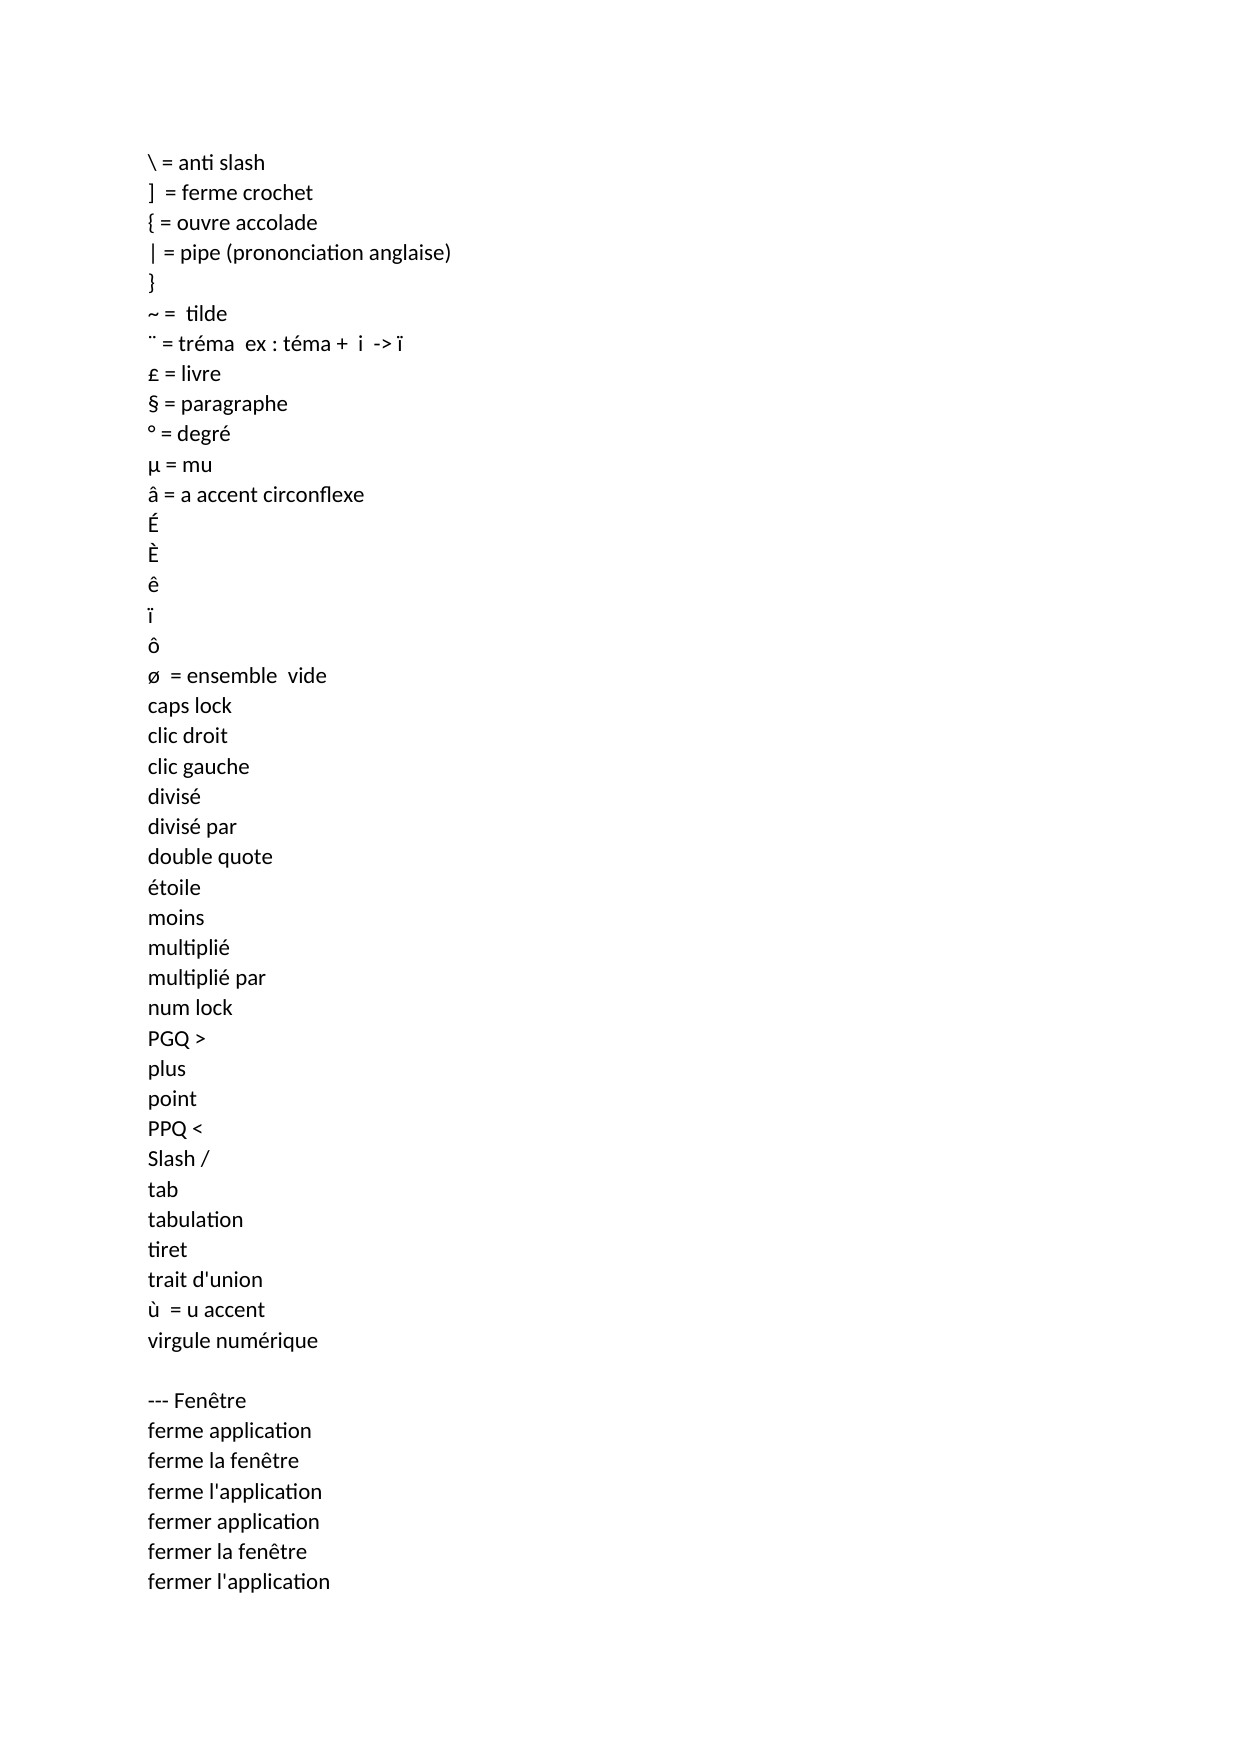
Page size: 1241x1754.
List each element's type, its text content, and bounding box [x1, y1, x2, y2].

text ferme application [148, 1416, 1093, 1444]
text PPQ < [148, 1114, 1093, 1142]
text --- Fenêtre [148, 1386, 1093, 1414]
text tabulation [148, 1205, 1093, 1233]
text tiret [148, 1235, 1093, 1263]
text tab [148, 1175, 1093, 1203]
text caps lock [148, 691, 1093, 719]
text moins [148, 903, 1093, 931]
text ¨ = tréma ex : téma + i -> ï [148, 329, 1093, 357]
text PGQ > [148, 1024, 1093, 1052]
text num lock [148, 993, 1093, 1021]
text ferme l'application [148, 1477, 1093, 1505]
text £ = livre [148, 359, 1093, 387]
text point [148, 1084, 1093, 1112]
text ferme la fenêtre [148, 1447, 1093, 1474]
text trait d'union [148, 1265, 1093, 1293]
text multiplié [148, 933, 1093, 961]
text divisé [148, 782, 1093, 810]
text \ = anti slash [148, 148, 1093, 176]
text ~ = tilde [148, 299, 1093, 327]
text clic gauche [148, 752, 1093, 780]
text ø = ensemble vide [148, 661, 1093, 689]
text { = ouvre accolade [148, 208, 1093, 236]
text ï [148, 601, 1093, 629]
text virgule numérique [148, 1326, 1093, 1354]
text ô [148, 631, 1093, 659]
text clic droit [148, 722, 1093, 749]
text ° = degré [148, 419, 1093, 447]
text É [148, 510, 1093, 538]
text divisé par [148, 812, 1093, 840]
text Slash / [148, 1144, 1093, 1172]
text double quote [148, 842, 1093, 870]
text fermer l'application [148, 1567, 1093, 1595]
text } [148, 268, 1093, 296]
text ê [148, 571, 1093, 598]
text ù = u accent [148, 1296, 1093, 1323]
text ] = ferme crochet [148, 178, 1093, 206]
text § = paragraphe [148, 389, 1093, 417]
text â = a accent circonflexe [148, 480, 1093, 508]
text | = pipe (prononciation anglaise) [148, 238, 1093, 266]
text fermer application [148, 1507, 1093, 1535]
text multiplié par [148, 963, 1093, 991]
text plus [148, 1054, 1093, 1082]
text fermer la fenêtre [148, 1537, 1093, 1565]
text étoile [148, 873, 1093, 901]
text È [148, 540, 1093, 568]
text µ = mu [148, 450, 1093, 478]
